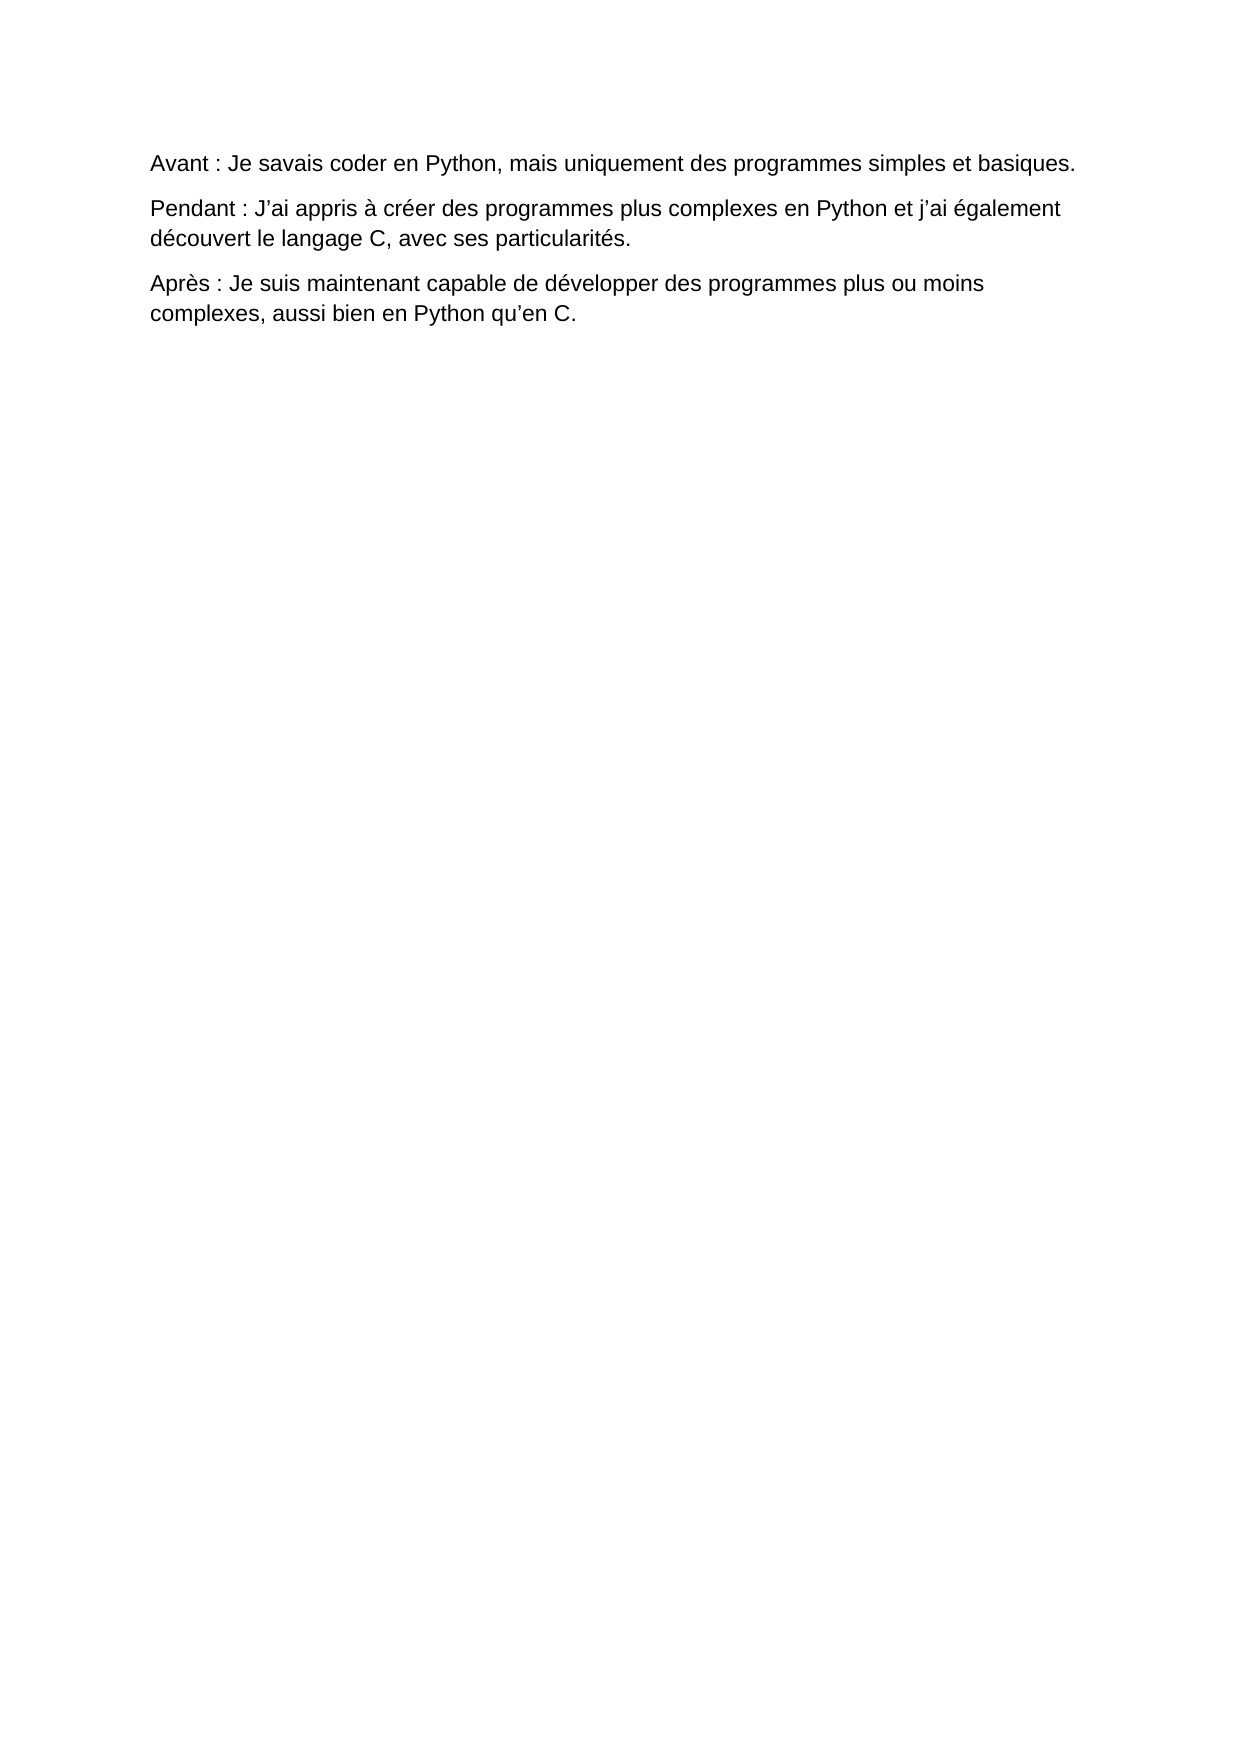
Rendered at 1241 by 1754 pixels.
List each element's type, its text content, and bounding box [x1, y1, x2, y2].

text Pendant : J’ai appris à créer des programmes plus complexes en Python et j’ai également découvert le langage C, avec ses particularités. [150, 195, 1090, 251]
text Avant : Je savais coder en Python, mais uniquement des programmes simples et basiques. [150, 150, 1090, 176]
text Après : Je suis maintenant capable de développer des programmes plus ou moins complexes, aussi bien en Python qu’en C. [150, 270, 1090, 326]
